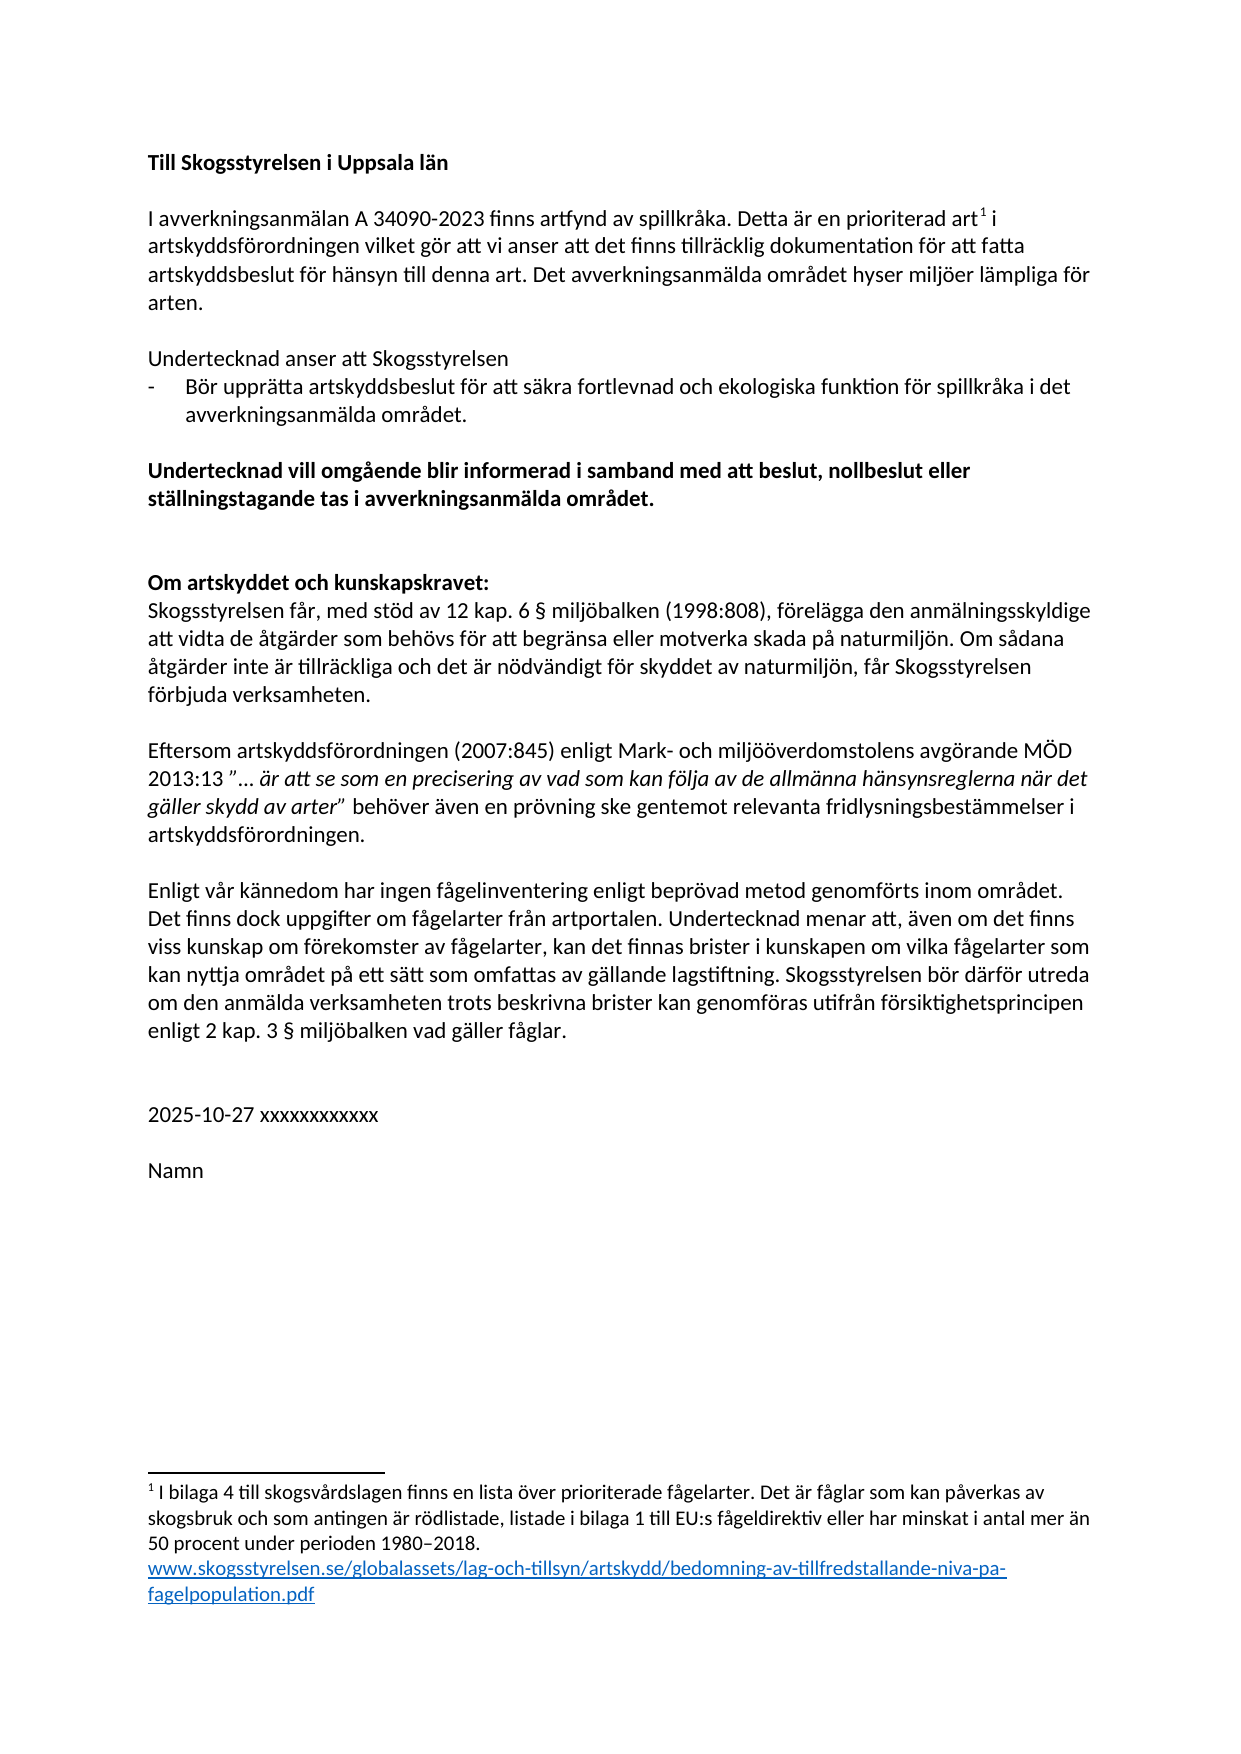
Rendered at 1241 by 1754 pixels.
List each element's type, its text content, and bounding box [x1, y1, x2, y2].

text Om artskyddet och kunskapskravet: [148, 568, 1093, 596]
text Undertecknad anser att Skogsstyrelsen [148, 344, 1093, 372]
text I avverkningsanmälan A 34090-2023 finns artfynd av spillkråka. Detta är en prioriterad art i artskyddsförordningen vilket gör att vi anser att det finns tillräcklig dokumentation för att fatta artskyddsbeslut för hänsyn till denna art. Det avverkningsanmälda området hyser miljöer lämpliga för arten. [148, 204, 1093, 316]
text Namn [148, 1156, 1093, 1184]
text Eftersom artskyddsförordningen (2007:845) enligt Mark- och miljööverdomstolens avgörande MÖD 2013:13 ”… är att se som en precisering av vad som kan följa av de allmänna hänsynsreglerna när det [148, 736, 1093, 792]
list Bör upprätta artskyddsbeslut för att säkra fortlevnad och ekologiska funktion för spillkråka i det avverkningsanmälda området. [148, 372, 1093, 428]
text Skogsstyrelsen får, med stöd av 12 kap. 6 § miljöbalken (1998:808), förelägga den anmälningsskyldige att vidta de åtgärder som behövs för att begränsa eller motverka skada på naturmiljön. Om sådana åtgärder inte är tillräckliga och det är nödvändigt för skyddet av naturmiljön, får Skogsstyrelsen förbjuda verksamheten. [148, 596, 1093, 708]
text 2025-10-27 xxxxxxxxxxxx [148, 1100, 1093, 1128]
text Till Skogsstyrelsen i Uppsala län [148, 148, 1093, 176]
text Enligt vår kännedom har ingen fågelinventering enligt beprövad metod genomförts inom området. Det finns dock uppgifter om fågelarter från artportalen. Undertecknad menar att, även om det finns viss kunskap om förekomster av fågelarter, kan det finnas brister i kunskapen om vilka fågelarter som kan nyttja området på ett sätt som omfattas av gällande lagstiftning. Skogsstyrelsen bör därför utreda om den anmälda verksamheten trots beskrivna brister kan genomföras utifrån försiktighetsprincipen enligt 2 kap. 3 § miljöbalken vad gäller fåglar. [148, 876, 1093, 1044]
text Undertecknad vill omgående blir informerad i samband med att beslut, nollbeslut eller ställningstagande tas i avverkningsanmälda området. [148, 456, 1093, 512]
text gäller skydd av arter” behöver även en prövning ske gentemot relevanta fridlysningsbestämmelser i artskyddsförordningen. [148, 792, 1093, 848]
